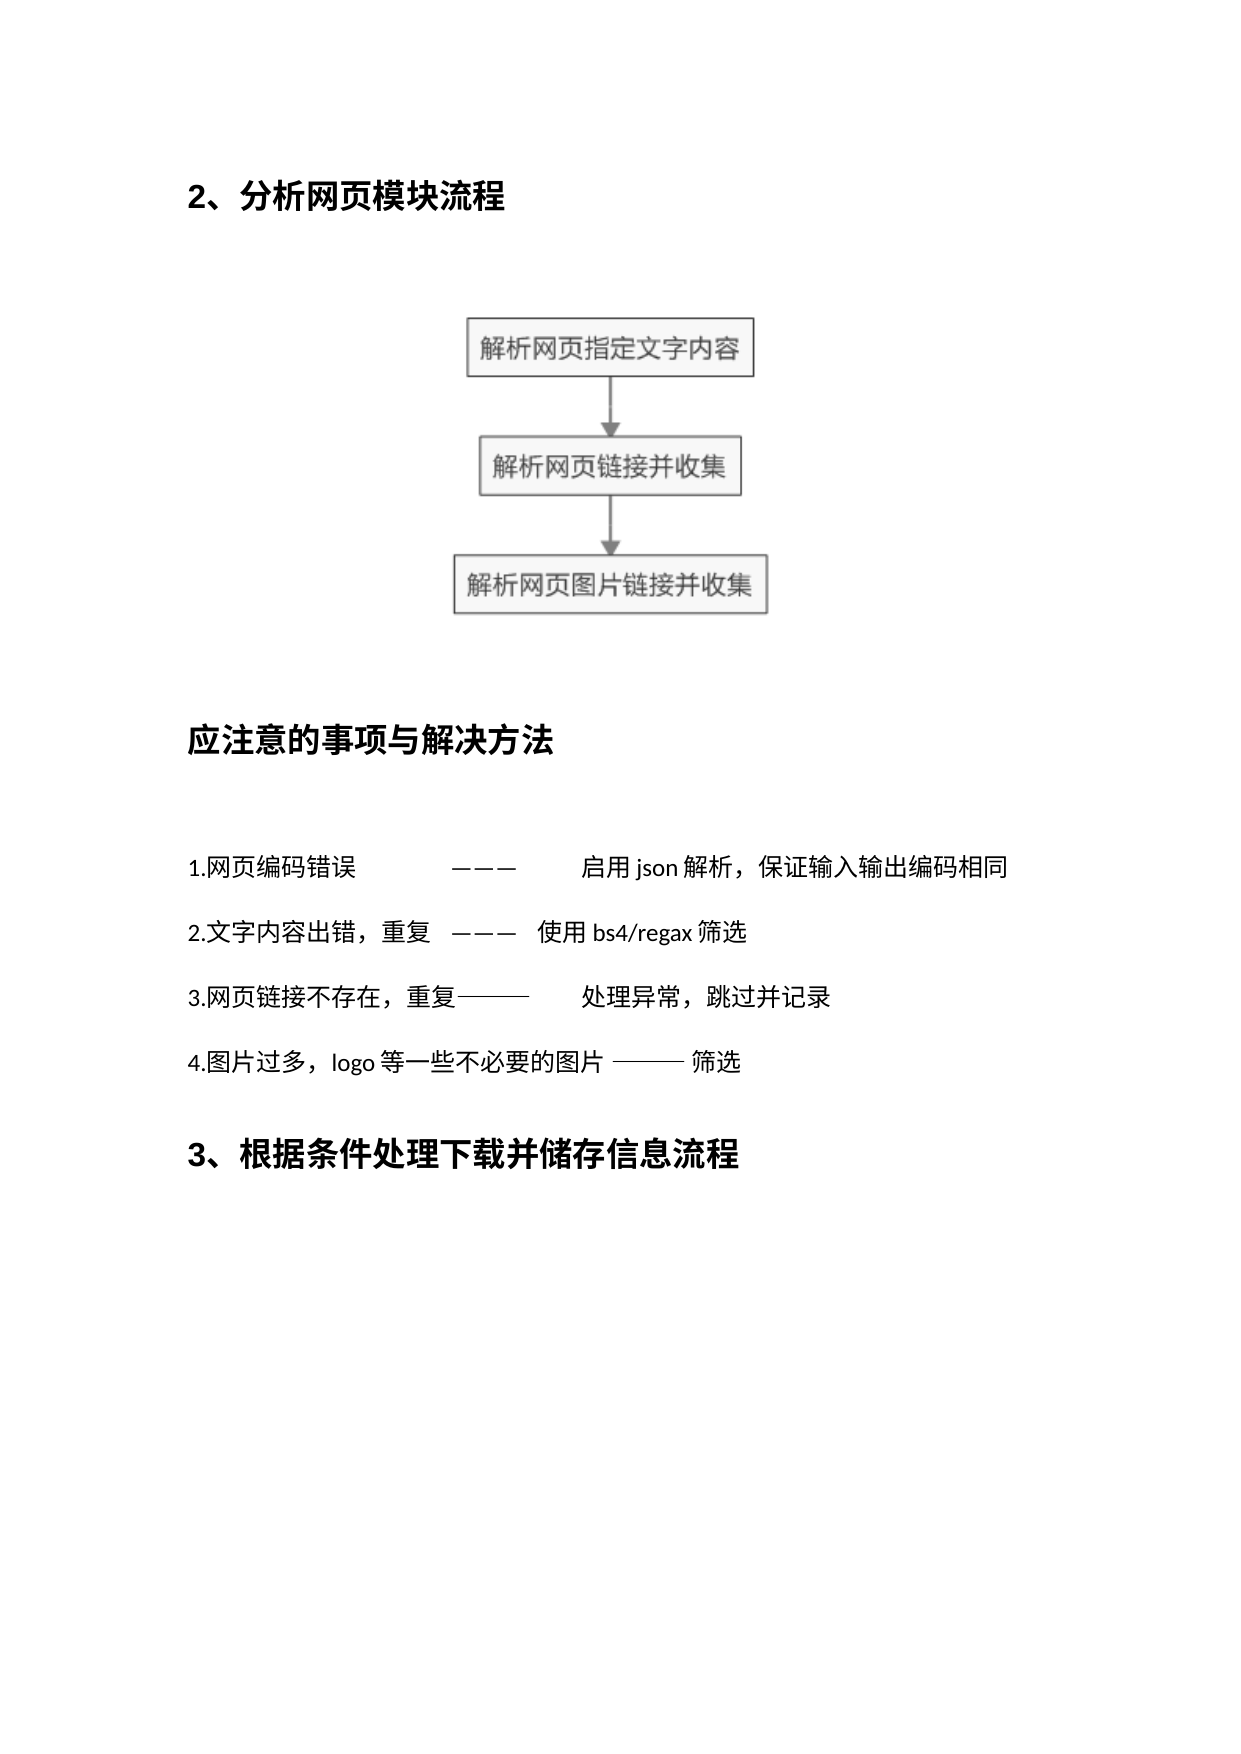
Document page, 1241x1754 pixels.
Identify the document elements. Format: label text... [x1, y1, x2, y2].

text 4.图片过多，logo等一些不必要的图片 ——— 筛选 [187, 1028, 1053, 1093]
subtitle 3、根据条件处理下载并储存信息流程 [187, 1120, 1053, 1185]
subtitle 2、分析网页模块流程 [187, 162, 1053, 227]
text 1.网页编码错误 ——— 启用json解析，保证输入输出编码相同 [187, 833, 1053, 898]
picture [418, 288, 822, 650]
text 2.文字内容出错，重复 ——— 使用bs4/regax筛选 [187, 898, 1053, 963]
subtitle 应注意的事项与解决方法 [187, 706, 1053, 771]
text 3.网页链接不存在，重复——— 处理异常，跳过并记录 [187, 963, 1053, 1028]
